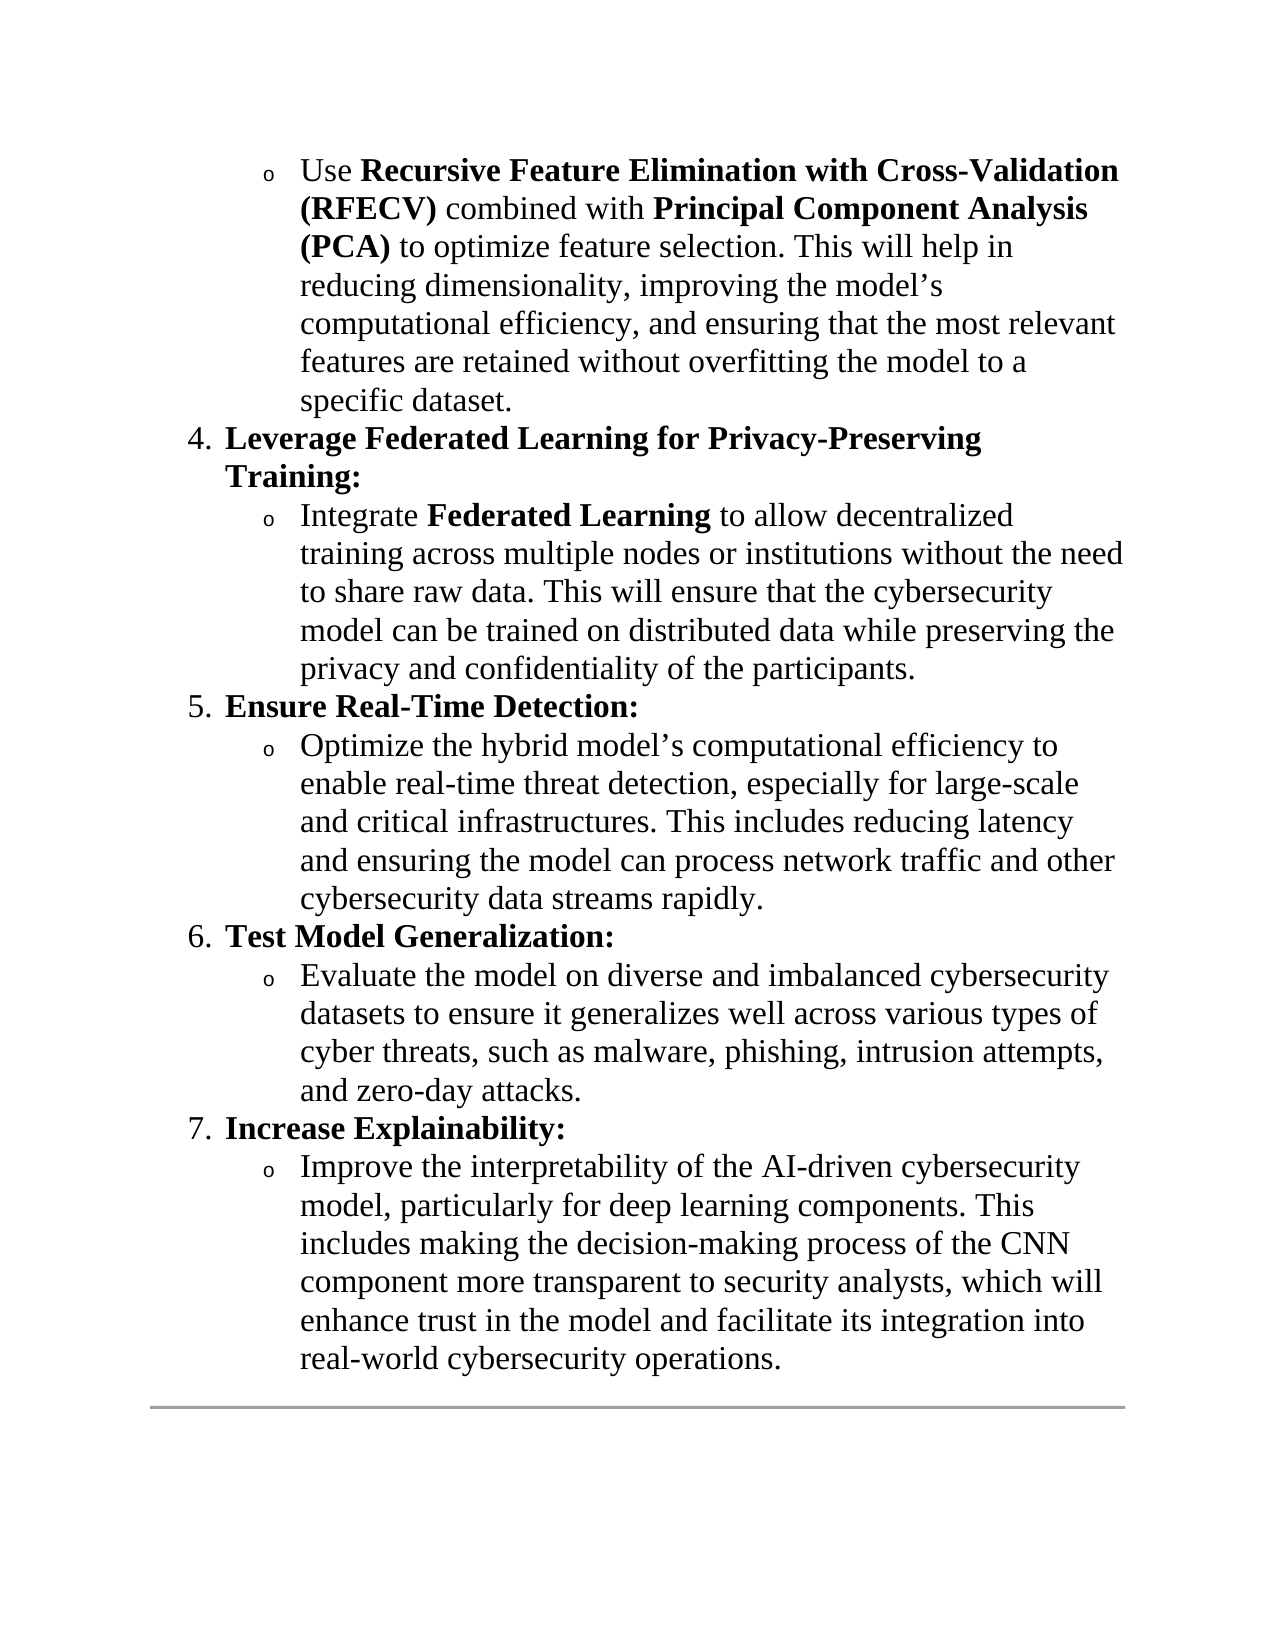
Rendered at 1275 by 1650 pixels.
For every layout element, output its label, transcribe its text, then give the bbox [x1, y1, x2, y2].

list Integrate Federated Learning to allow decentralized training across multiple nodes or institutions without the need to share raw data. This will ensure that the cybersecurity model can be trained on distributed data while preserving the privacy and confidentiality of the participants. [262, 495, 1125, 687]
list Optimize the hybrid model’s computational efficiency to enable real-time threat detection, especially for large-scale and critical infrastructures. This includes reducing latency and ensuring the model can process network traffic and other cybersecurity data streams rapidly. [262, 725, 1125, 917]
list Improve the interpretability of the AI-driven cybersecurity model, particularly for deep learning components. This includes making the decision-making process of the CNN component more transparent to security analysts, which will enhance trust in the model and facilitate its integration into real-world cybersecurity operations. [262, 1147, 1125, 1377]
list Evaluate the model on diverse and imbalanced cybersecurity datasets to ensure it generalizes well across various types of cyber threats, such as malware, phishing, intrusion attempts, and zero-day attacks. [262, 955, 1125, 1108]
list Ensure Real-Time Detection: [187, 687, 1125, 725]
list Use Recursive Feature Elimination with Cross-Validation (RFECV) combined with Principal Component Analysis (PCA) to optimize feature selection. This will help in reducing dimensionality, improving the model’s computational efficiency, and ensuring that the most relevant features are retained without overfitting the model to a specific dataset. [262, 150, 1125, 418]
list Increase Explainability: [187, 1108, 1125, 1147]
list Leverage Federated Learning for Privacy-Preserving Training: [187, 418, 1125, 495]
list Test Model Generalization: [187, 917, 1125, 955]
